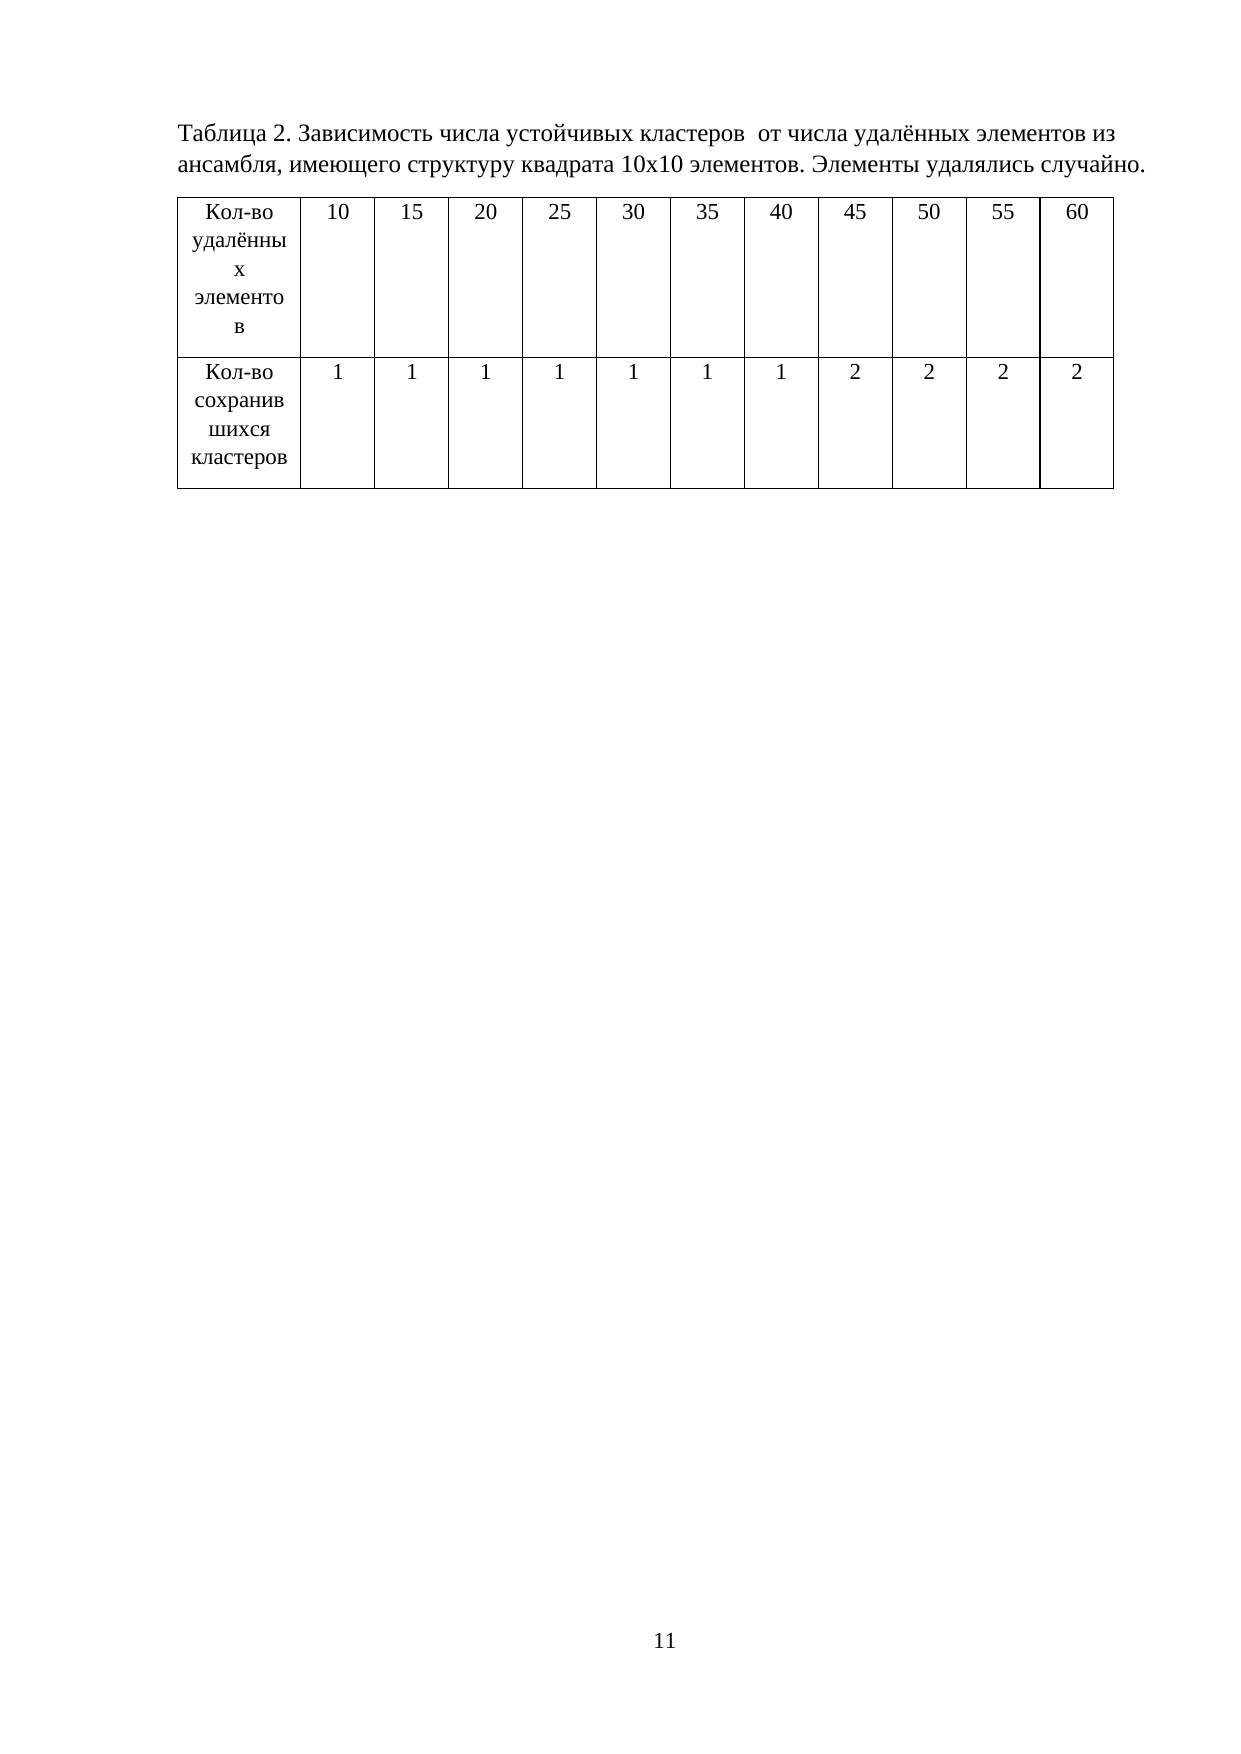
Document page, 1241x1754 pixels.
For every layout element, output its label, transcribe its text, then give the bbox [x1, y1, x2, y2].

table_header 20 [449, 198, 522, 357]
table_cell 1 [449, 358, 522, 488]
table_header 60 [1041, 198, 1113, 357]
text Таблица 2. Зависимость числа устойчивых кластеров от числа удалённых элементов из ансамбля, имеющего структуру квадрата 10x10 элементов. Элементы удалялись случайно. [177, 118, 1152, 178]
table_cell 2 [967, 358, 1039, 488]
table_header 35 [671, 198, 744, 357]
table_header 15 [375, 198, 448, 357]
table_cell 1 [301, 358, 374, 488]
table_cell 2 [893, 358, 966, 488]
table_header 55 [967, 198, 1039, 357]
table_cell 1 [745, 358, 818, 488]
table_cell 1 [597, 358, 670, 488]
table_header Кол-во удалённых элементов [178, 198, 300, 357]
table_header 25 [523, 198, 596, 357]
table_cell 2 [1041, 358, 1113, 488]
table_header 40 [745, 198, 818, 357]
table_cell Кол-во сохранившихся кластеров [178, 358, 300, 488]
table_cell 2 [819, 358, 892, 488]
table_header 45 [819, 198, 892, 357]
table_header 10 [301, 198, 374, 357]
table_header 50 [893, 198, 966, 357]
table_cell 1 [375, 358, 448, 488]
table_header 30 [597, 198, 670, 357]
table_cell 1 [523, 358, 596, 488]
table_cell 1 [671, 358, 744, 488]
